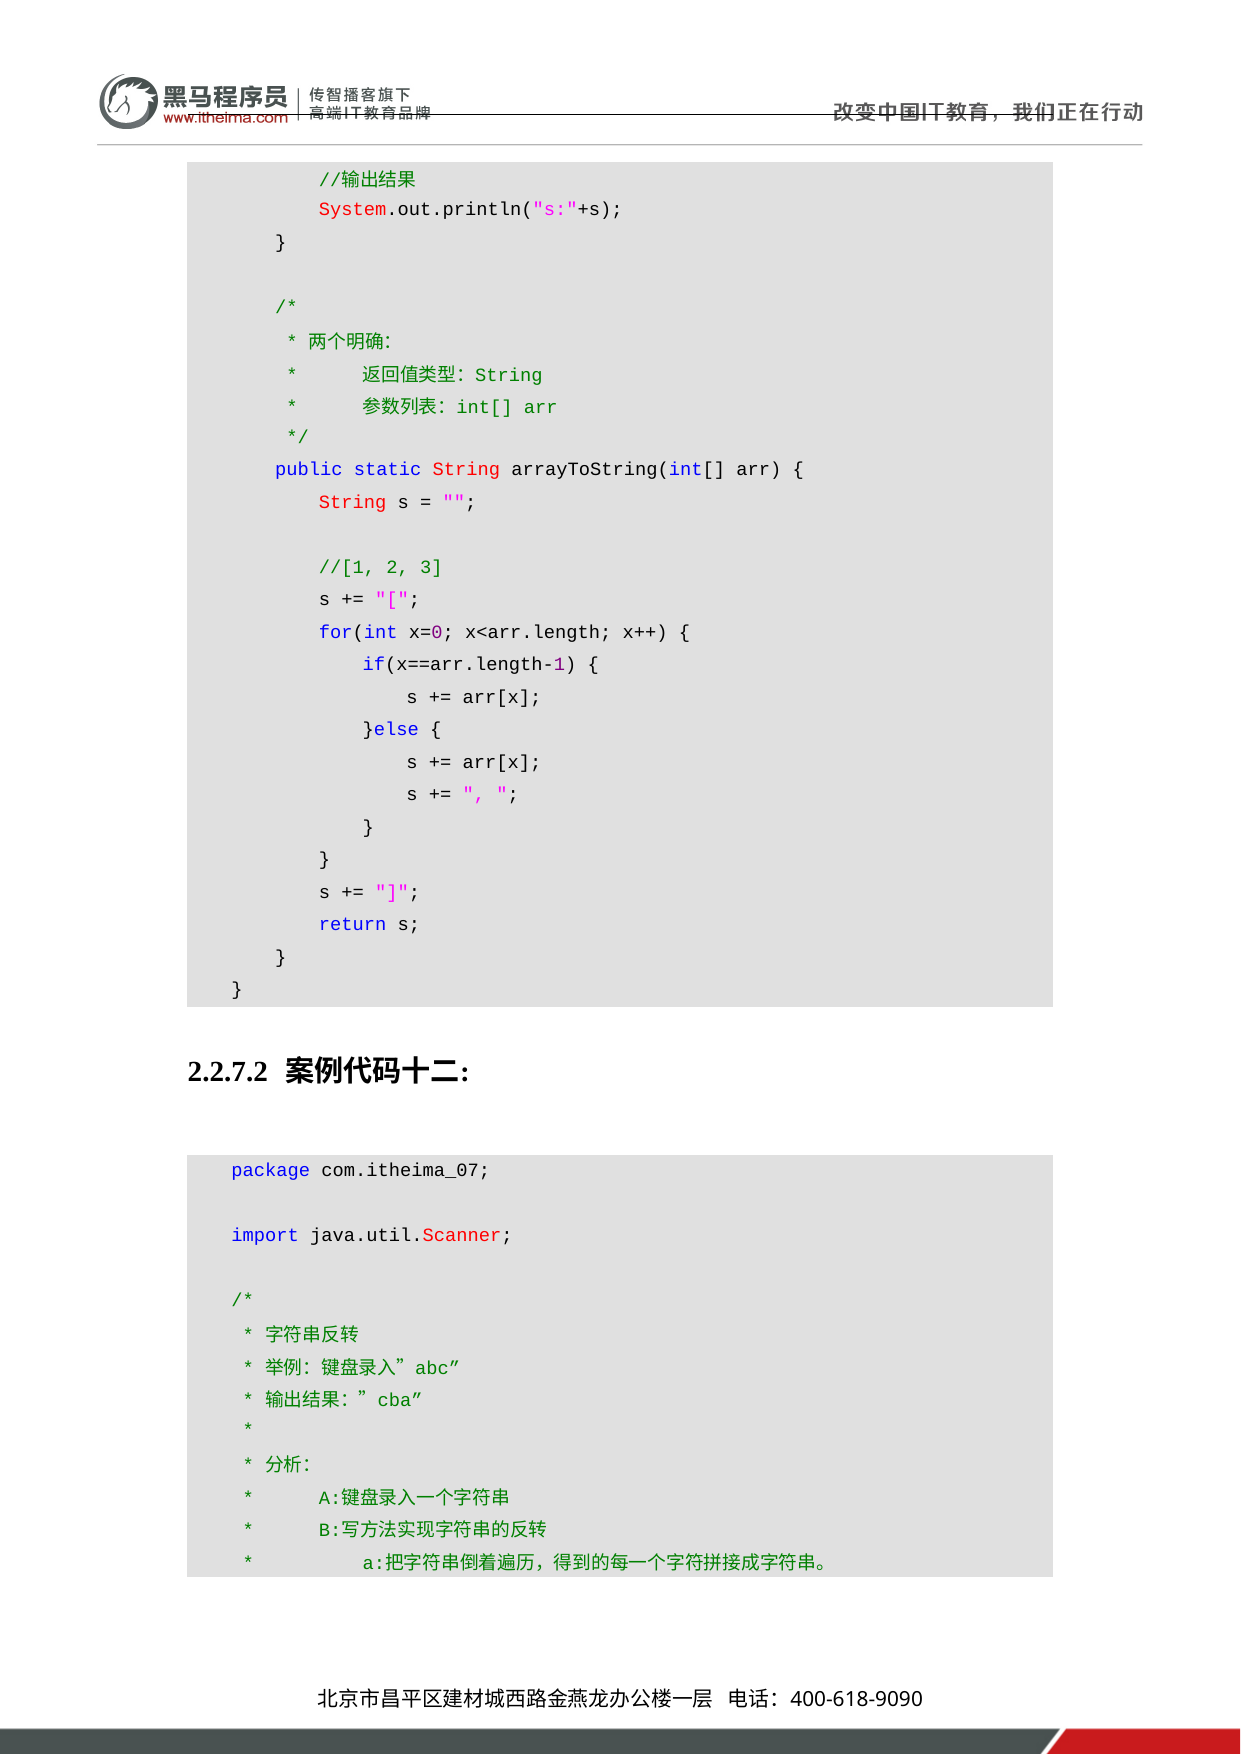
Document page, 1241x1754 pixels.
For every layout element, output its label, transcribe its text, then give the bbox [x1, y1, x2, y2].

text /* [187, 1285, 1053, 1317]
text public static String arrayToString(int[] arr) { [187, 454, 1053, 487]
text package com.itheima_07; [187, 1155, 1053, 1187]
text * 输出结果：”cba” [187, 1382, 1053, 1415]
text }else { [187, 714, 1053, 747]
text * 返回值类型：String [187, 357, 1053, 389]
text } [187, 974, 1053, 1007]
text s += arr[x]; [187, 747, 1053, 779]
text s += "["; [187, 584, 1053, 617]
picture [0, 3, 1241, 153]
picture [0, 1669, 1241, 1754]
text System.out.println("s:"+s); [187, 194, 1053, 227]
text s += "]"; [187, 877, 1053, 909]
text return s; [187, 909, 1053, 942]
text String s = ""; [187, 487, 1053, 519]
subtitle 案例代码十二: [187, 1036, 1053, 1101]
text } [187, 812, 1053, 844]
text * B:写方法实现字符串的反转 [187, 1512, 1053, 1545]
text * 举例：键盘录入”abc” [187, 1350, 1053, 1382]
text * a:把字符串倒着遍历，得到的每一个字符拼接成字符串。 [187, 1545, 1053, 1577]
text //输出结果 [187, 162, 1053, 194]
text * 参数列表：int[] arr [187, 389, 1053, 422]
text */ [187, 422, 1053, 454]
text if(x==arr.length-1) { [187, 649, 1053, 682]
text * A:键盘录入一个字符串 [187, 1480, 1053, 1512]
text } [187, 844, 1053, 877]
text * [187, 1415, 1053, 1447]
text import java.util.Scanner; [187, 1220, 1053, 1252]
text * 分析： [187, 1447, 1053, 1480]
text /* [187, 292, 1053, 324]
text * 两个明确： [187, 324, 1053, 357]
text for(int x=0; x<arr.length; x++) { [187, 617, 1053, 649]
text } [187, 227, 1053, 259]
text //[1, 2, 3] [187, 552, 1053, 584]
text s += ", "; [187, 779, 1053, 812]
text * 字符串反转 [187, 1317, 1053, 1350]
text s += arr[x]; [187, 682, 1053, 714]
text } [187, 942, 1053, 974]
